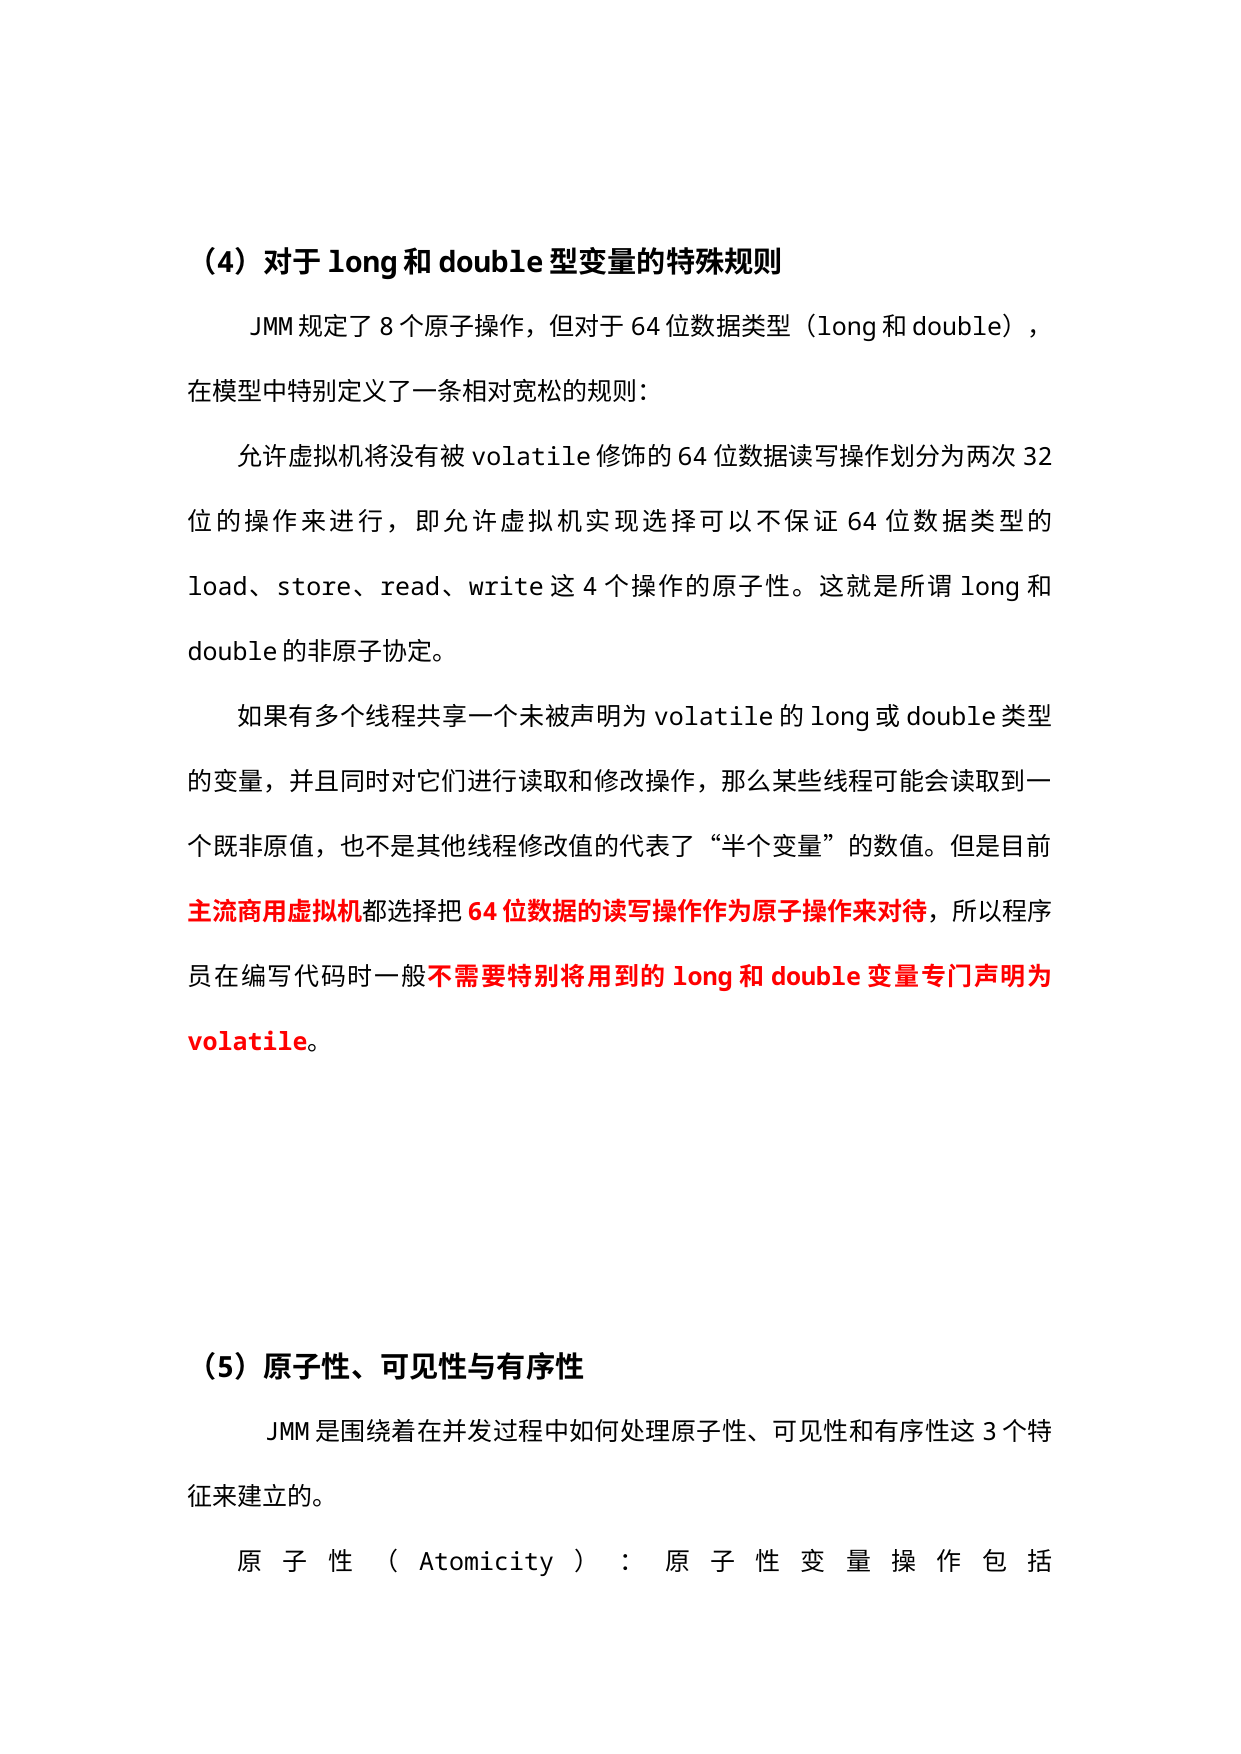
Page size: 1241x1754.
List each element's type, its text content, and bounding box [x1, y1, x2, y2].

text 允许虚拟机将没有被volatile修饰的64位数据读写操作划分为两次32位的操作来进行，即允许虚拟机实现选择可以不保证64位数据类型的load、store、read、write这4个操作的原子性。这就是所谓long和double的非原子协定。 [187, 422, 1053, 682]
text （5）原子性、可见性与有序性 [187, 1332, 1053, 1397]
text 如果有多个线程共享一个未被声明为volatile的long或double类型的变量，并且同时对它们进行读取和修改操作，那么某些线程可能会读取到一个既非原值，也不是其他线程修改值的代表了“半个变量”的数值。但是目前主流商用虚拟机都选择把64位数据的读写操作作为原子操作来对待，所以程序员在编写代码时一般不需要特别将用到的long和double变量专门声明为volatile。 [187, 682, 1053, 1072]
text （4）对于long和double型变量的特殊规则 [187, 227, 1053, 292]
text JMM规定了8个原子操作，但对于64位数据类型（long和double），在模型中特别定义了一条相对宽松的规则： [187, 292, 1053, 422]
text JMM是围绕着在并发过程中如何处理原子性、可见性和有序性这3个特征来建立的。 [187, 1397, 1053, 1527]
